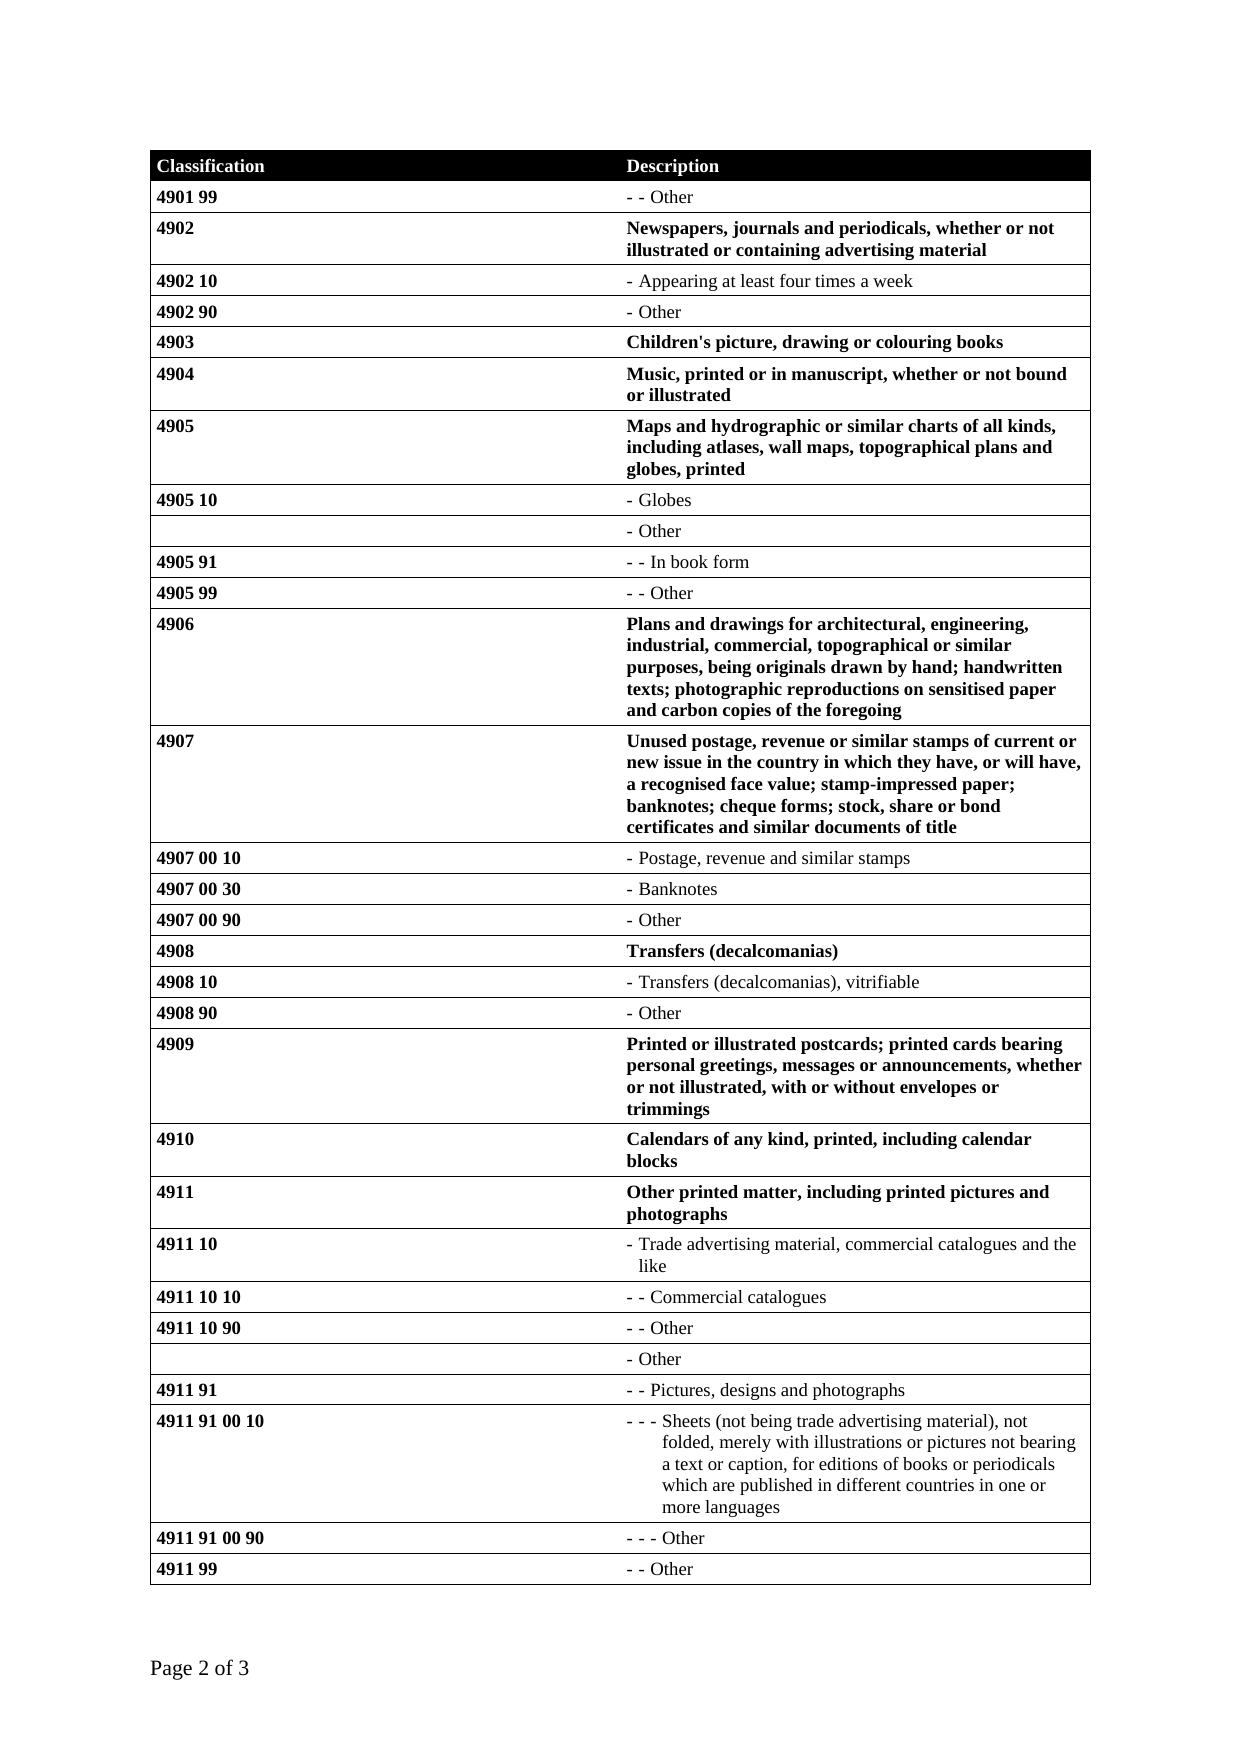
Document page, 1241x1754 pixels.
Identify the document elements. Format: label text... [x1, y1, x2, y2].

table_cell 4911 91 00 90 [151, 1523, 621, 1552]
table_cell Music, printed or in manuscript, whether or not bound or illustrated [621, 358, 1090, 410]
table_cell Transfers (decalcomanias) [621, 936, 1090, 966]
table_cell - Other [621, 516, 1090, 546]
table_cell Unused postage, revenue or similar stamps of current or new issue in the country in which they have, or will have, a recognised face value; stamp-impressed paper; banknotes; cheque forms; stock, share or bond certificates and similar documents of title [621, 726, 1090, 842]
table_cell - - Pictures, designs and photographs [621, 1375, 1090, 1404]
table_cell - - - Other [621, 1523, 1090, 1552]
table_cell 4902 90 [151, 296, 621, 326]
table_cell - Trade advertising material, commercial catalogues and the like [621, 1229, 1090, 1281]
table_cell - - Other [621, 181, 1090, 212]
table_cell Calendars of any kind, printed, including calendar blocks [621, 1124, 1090, 1176]
table_header Classification [151, 151, 621, 181]
table_header Description [621, 151, 1090, 181]
table_cell 4908 [151, 936, 621, 966]
table_cell 4905 10 [151, 485, 621, 515]
table_cell 4911 91 [151, 1375, 621, 1404]
table_cell 4903 [151, 327, 621, 357]
table_cell - Other [621, 296, 1090, 326]
table_cell 4911 10 90 [151, 1313, 621, 1342]
table_cell 4907 00 30 [151, 874, 621, 904]
table_cell 4911 10 [151, 1229, 621, 1281]
table_cell - - In book form [621, 547, 1090, 577]
table_cell 4901 99 [151, 181, 621, 212]
table_cell - - - Sheets (not being trade advertising material), not folded, merely with illustrations or pictures not bearing a text or caption, for editions of books or periodicals which are published in different countries in one or more languages [621, 1405, 1090, 1522]
table_cell - Appearing at least four times a week [621, 265, 1090, 295]
table_cell 4906 [151, 609, 621, 725]
table_cell - - Commercial catalogues [621, 1282, 1090, 1312]
table_cell 4904 [151, 358, 621, 410]
table_cell Maps and hydrographic or similar charts of all kinds, including atlases, wall maps, topographical plans and globes, printed [621, 411, 1090, 484]
table_cell 4911 [151, 1177, 621, 1228]
table_cell [151, 1344, 621, 1373]
table_cell - Other [621, 905, 1090, 935]
table_cell 4902 10 [151, 265, 621, 295]
table_cell [151, 516, 621, 546]
table_cell 4908 90 [151, 998, 621, 1027]
table_cell - - Other [621, 578, 1090, 607]
table_cell 4908 10 [151, 967, 621, 997]
table_cell - Other [621, 998, 1090, 1027]
table_cell 4911 91 00 10 [151, 1405, 621, 1522]
table_cell Plans and drawings for architectural, engineering, industrial, commercial, topographical or similar purposes, being originals drawn by hand; handwritten texts; photographic reproductions on sensitised paper and carbon copies of the foregoing [621, 609, 1090, 725]
table_cell Other printed matter, including printed pictures and photographs [621, 1177, 1090, 1228]
table_cell 4907 [151, 726, 621, 842]
table_cell Printed or illustrated postcards; printed cards bearing personal greetings, messages or announcements, whether or not illustrated, with or without envelopes or trimmings [621, 1029, 1090, 1123]
table_cell 4911 99 [151, 1554, 621, 1583]
table_cell - - Other [621, 1554, 1090, 1583]
table_cell 4907 00 10 [151, 843, 621, 873]
table_cell - Postage, revenue and similar stamps [621, 843, 1090, 873]
table_cell 4909 [151, 1029, 621, 1123]
table_cell 4911 10 10 [151, 1282, 621, 1312]
table_cell - Banknotes [621, 874, 1090, 904]
table_cell - Transfers (decalcomanias), vitrifiable [621, 967, 1090, 997]
table_cell - Globes [621, 485, 1090, 515]
table_cell 4905 99 [151, 578, 621, 607]
table_cell 4907 00 90 [151, 905, 621, 935]
table_cell - Other [621, 1344, 1090, 1373]
table_cell - - Other [621, 1313, 1090, 1342]
table_cell Children's picture, drawing or colouring books [621, 327, 1090, 357]
table_cell Newspapers, journals and periodicals, whether or not illustrated or containing advertising material [621, 213, 1090, 264]
table_cell 4905 [151, 411, 621, 484]
table_cell 4905 91 [151, 547, 621, 577]
table_cell 4902 [151, 213, 621, 264]
table_cell 4910 [151, 1124, 621, 1176]
